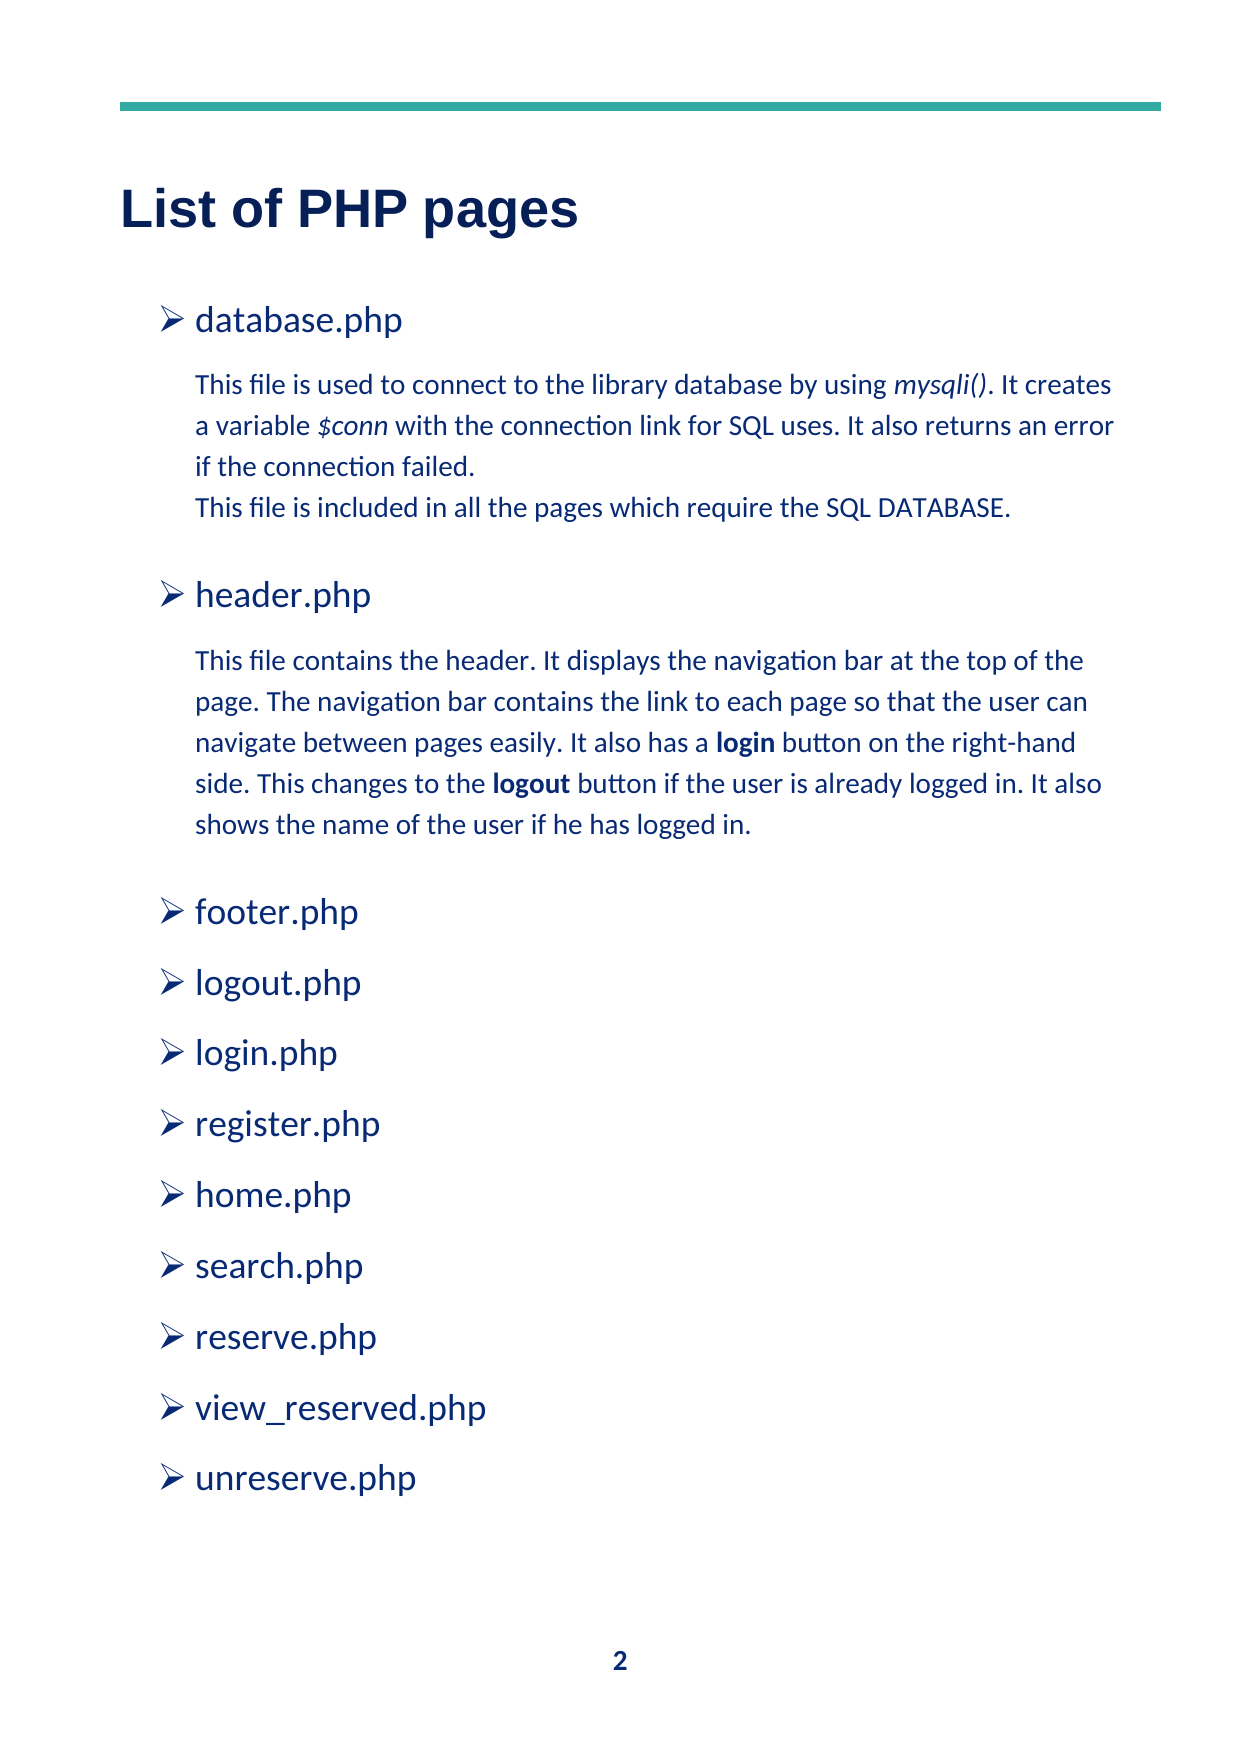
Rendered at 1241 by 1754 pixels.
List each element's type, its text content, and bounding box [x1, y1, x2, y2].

subtitle header.php [157, 571, 1120, 617]
subtitle database.php [157, 296, 1120, 341]
subtitle home.php [157, 1171, 1120, 1217]
text This file contains the header. It displays the navigation bar at the top of the page. The navigation bar contains the link to each page so that the user can navigate between pages easily. It also has a login button on the right-hand side. This changes to the logout button if the user is already logged in. It also shows the name of the user if he has logged in. [195, 642, 1120, 841]
text This file is included in all the pages which require the SQL DATABASE. [195, 489, 1120, 525]
subtitle search.php [157, 1242, 1120, 1288]
subtitle view_reserved.php [157, 1383, 1120, 1429]
subtitle logout.php [157, 958, 1120, 1004]
subtitle register.php [157, 1100, 1120, 1146]
subtitle footer.php [157, 888, 1120, 933]
text This file is used to connect to the library database by using mysqli(). It creates a variable $conn with the connection link for SQL uses. It also returns an error if the connection failed. [195, 366, 1120, 484]
subtitle List of PHP pages [120, 177, 1120, 239]
subtitle reserve.php [157, 1313, 1120, 1358]
subtitle login.php [157, 1029, 1120, 1075]
subtitle unreserve.php [157, 1454, 1120, 1500]
